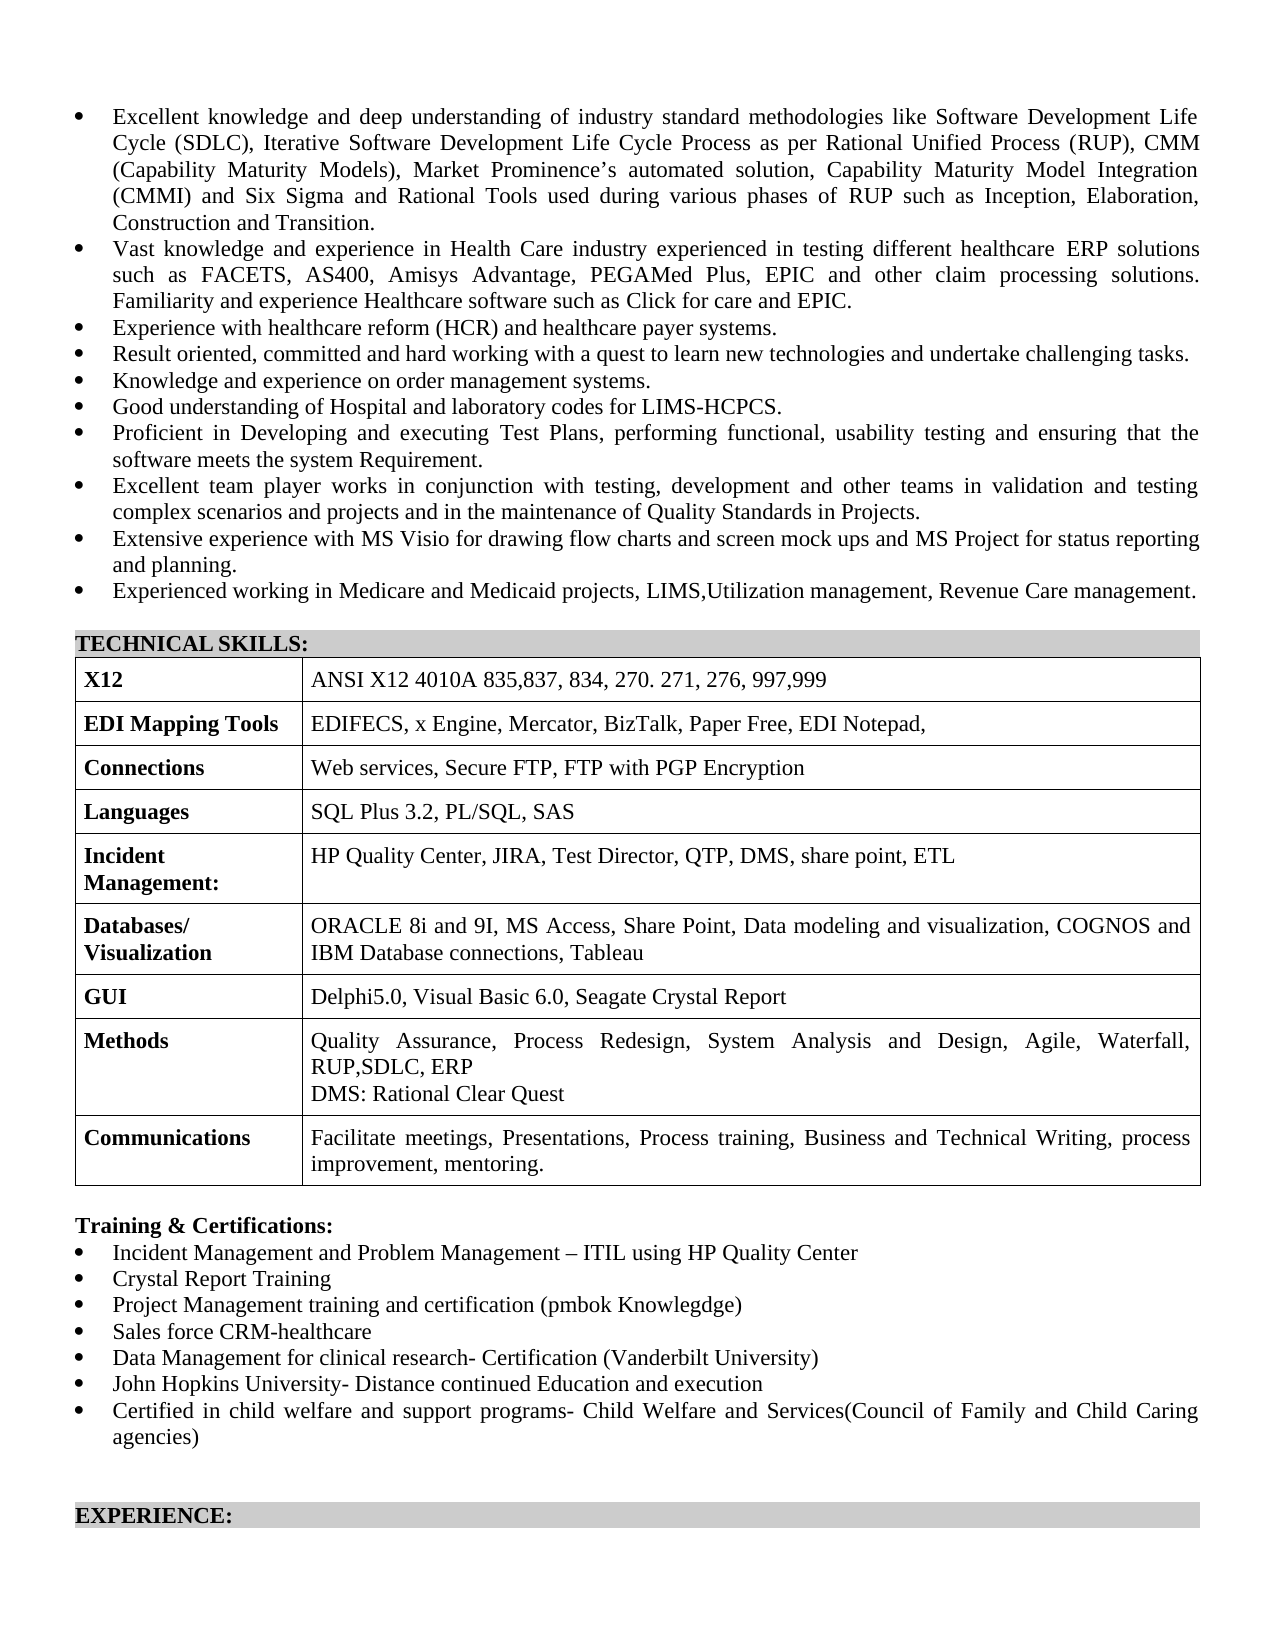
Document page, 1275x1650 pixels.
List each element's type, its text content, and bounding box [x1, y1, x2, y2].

table_cell Quality Assurance, Process Redesign, System Analysis and Design, Agile, Waterfall, RUP,SDLC, ERP DMS: Rational Clear Quest [303, 1019, 1200, 1114]
table_cell Languages [76, 790, 302, 833]
list Excellent team player works in conjunction with testing, development and other teams in validation and testing complex scenarios and projects and in the maintenance of Quality Standards in Projects. [75, 472, 1200, 525]
subtitle EXPERIENCE: [75, 1502, 1200, 1528]
table_cell HP Quality Center, JIRA, Test Director, QTP, DMS, share point, ETL [303, 834, 1200, 903]
list Experience with healthcare reform (HCR) and healthcare payer systems. [75, 314, 1200, 340]
table_cell Connections [76, 746, 302, 789]
list Incident Management and Problem Management – ITIL using HP Quality Center [75, 1239, 1200, 1265]
list Certified in child welfare and support programs- Child Welfare and Services(Council of Family and Child Caring agencies) [75, 1397, 1200, 1449]
table_cell Methods [76, 1019, 302, 1114]
list Sales force CRM-healthcare [75, 1318, 1200, 1344]
table_cell EDI Mapping Tools [76, 702, 302, 745]
list Crystal Report Training [75, 1265, 1200, 1291]
table_header X12 [76, 658, 302, 701]
list Result oriented, committed and hard working with a quest to learn new technologies and undertake challenging tasks. [75, 340, 1200, 367]
table_cell Web services, Secure FTP, FTP with PGP Encryption [303, 746, 1200, 789]
text Training & Certifications: [75, 1212, 1200, 1239]
list Extensive experience with MS Visio for drawing flow charts and screen mock ups and MS Project for status reporting and planning. [75, 525, 1200, 577]
list Project Management training and certification (pmbok Knowlegdge) [75, 1291, 1200, 1318]
table_cell Facilitate meetings, Presentations, Process training, Business and Technical Writing, process improvement, mentoring. [303, 1116, 1200, 1185]
list Experienced working in Medicare and Medicaid projects, LIMS,Utilization management, Revenue Care management. [75, 577, 1200, 604]
table_cell EDIFECS, x Engine, Mercator, BizTalk, Paper Free, EDI Notepad, [303, 702, 1200, 745]
table_cell Delphi5.0, Visual Basic 6.0, Seagate Crystal Report [303, 975, 1200, 1018]
list Vast knowledge and experience in Health Care industry experienced in testing different healthcare ERP solutions such as FACETS, AS400, Amisys Advantage, PEGAMed Plus, EPIC and other claim processing solutions. Familiarity and experience Healthcare software such as Click for care and EPIC. [75, 235, 1200, 314]
list Data Management for clinical research- Certification (Vanderbilt University) [75, 1344, 1200, 1370]
list Excellent knowledge and deep understanding of industry standard methodologies like Software Development Life Cycle (SDLC), Iterative Software Development Life Cycle Process as per Rational Unified Process (RUP), CMM (Capability Maturity Models), Market Prominence’s automated solution, Capability Maturity Model Integration (CMMI) and Six Sigma and Rational Tools used during various phases of RUP such as Inception, Elaboration, Construction and Transition. [75, 103, 1200, 235]
list John Hopkins University- Distance continued Education and execution [75, 1370, 1200, 1397]
table_cell GUI [76, 975, 302, 1018]
list Good understanding of Hospital and laboratory codes for LIMS-HCPCS. [75, 393, 1200, 419]
table_cell Incident Management: [76, 834, 302, 903]
list Knowledge and experience on order management systems. [75, 367, 1200, 393]
table_cell ORACLE 8i and 9I, MS Access, Share Point, Data modeling and visualization, COGNOS and IBM Database connections, Tableau [303, 904, 1200, 974]
table_header ANSI X12 4010A 835,837, 834, 270. 271, 276, 997,999 [303, 658, 1200, 701]
subtitle technical skills: [75, 630, 1200, 657]
table_cell Databases/Visualization [76, 904, 302, 974]
table_cell SQL Plus 3.2, PL/SQL, SAS [303, 790, 1200, 833]
table_cell Communications [76, 1116, 302, 1185]
list Proficient in Developing and executing Test Plans, performing functional, usability testing and ensuring that the software meets the system Requirement. [75, 419, 1200, 472]
